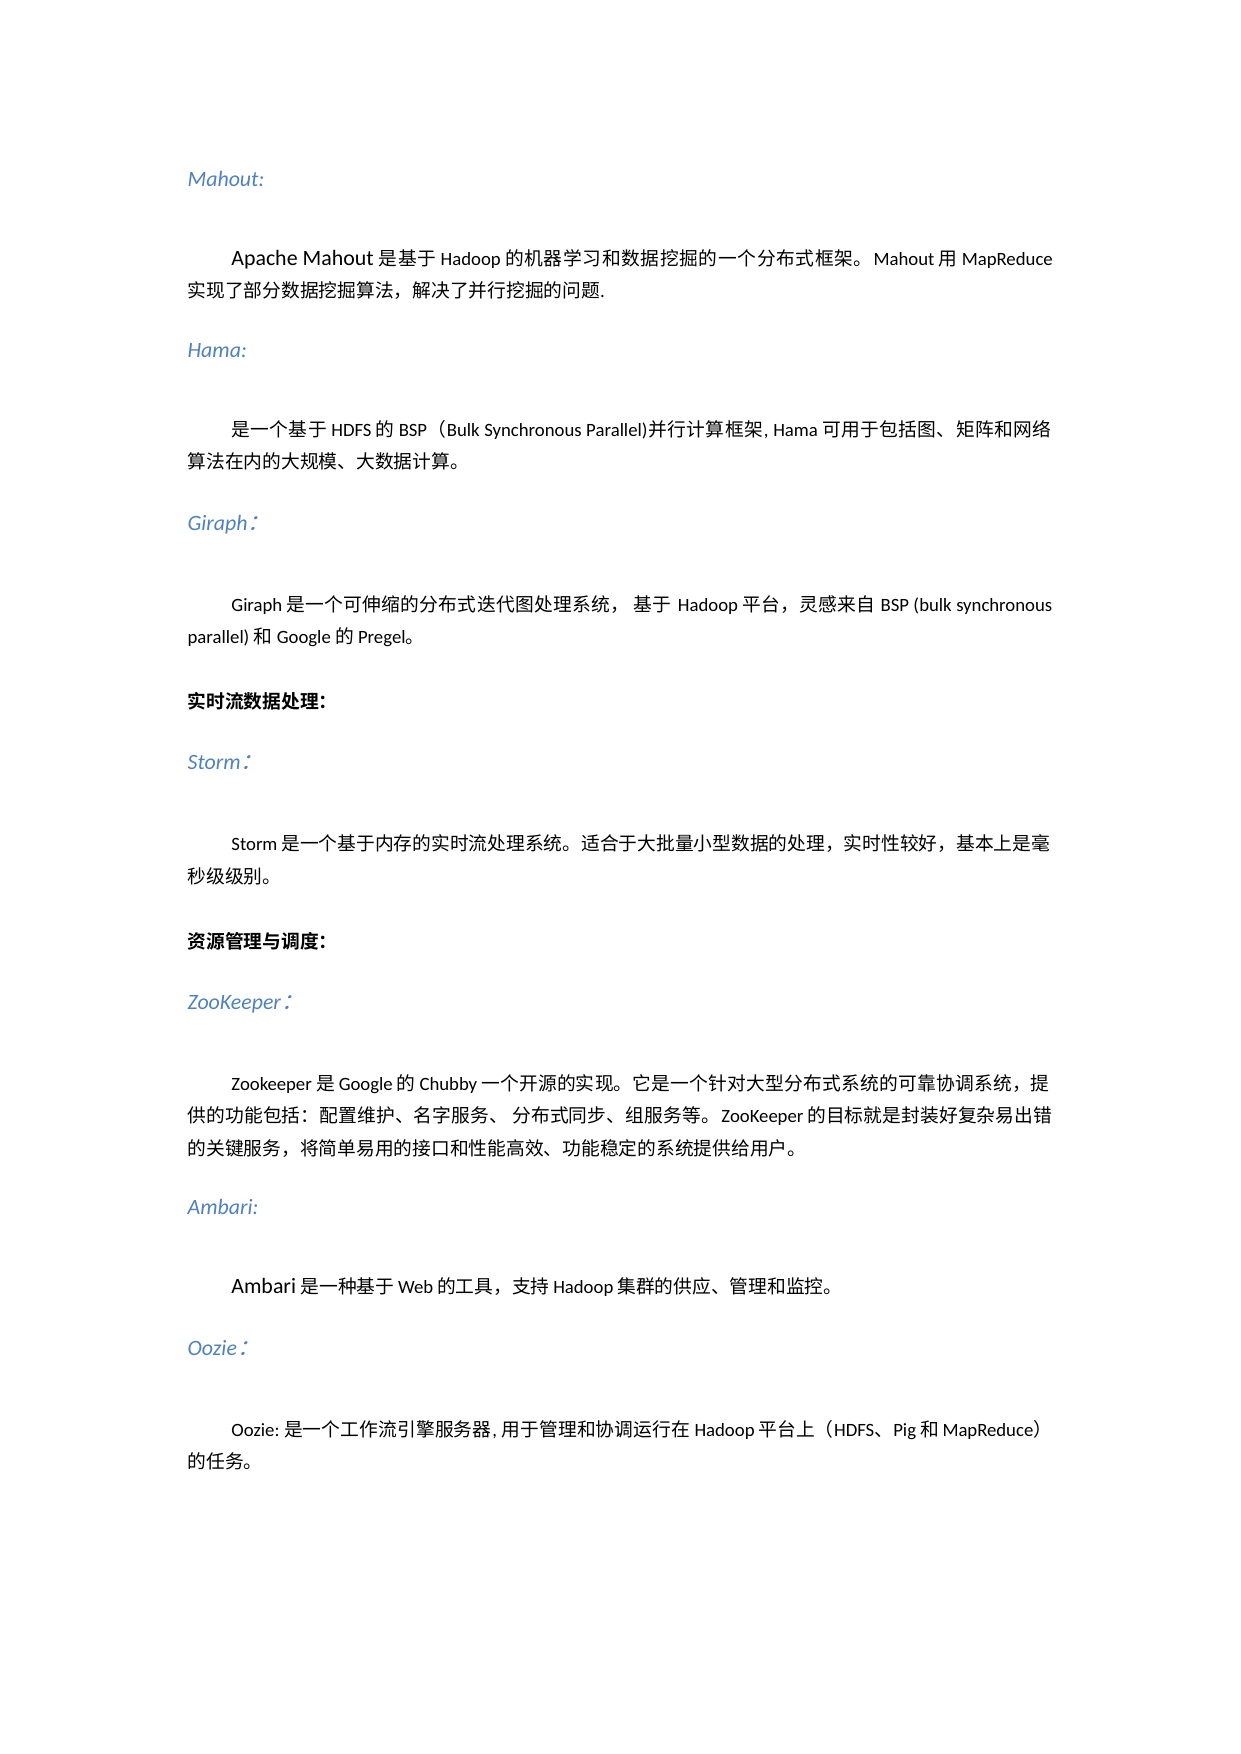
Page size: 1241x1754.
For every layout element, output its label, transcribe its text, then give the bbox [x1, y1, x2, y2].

subtitle Oozie： [187, 1329, 1053, 1362]
subtitle Giraph： [187, 504, 1053, 537]
text 实时流数据处理： [187, 684, 1053, 717]
text 是一个基于HDFS的BSP（Bulk Synchronous Parallel)并行计算框架, Hama可用于包括图、矩阵和网络算法在内的大规模、大数据计算。 [187, 412, 1053, 477]
text Storm是一个基于内存的实时流处理系统。适合于大批量小型数据的处理，实时性较好，基本上是毫秒级级别。 [187, 826, 1053, 891]
subtitle ZooKeeper： [187, 983, 1053, 1016]
subtitle Mahout: [187, 162, 1053, 194]
text 资源管理与调度： [187, 924, 1053, 956]
subtitle Ambari: [187, 1191, 1053, 1223]
text Apache Mahout是基于Hadoop的机器学习和数据挖掘的一个分布式框架。Mahout用MapReduce实现了部分数据挖掘算法，解决了并行挖掘的问题. [187, 241, 1053, 306]
subtitle Hama: [187, 333, 1053, 366]
text Ambari是一种基于Web的工具，支持Hadoop集群的供应、管理和监控。 [187, 1269, 1053, 1302]
text Zookeeper是Google的Chubby一个开源的实现。它是一个针对大型分布式系统的可靠协调系统，提供的功能包括：配置维护、名字服务、 分布式同步、组服务等。ZooKeeper的目标就是封装好复杂易出错的关键服务，将简单易用的接口和性能高效、功能稳定的系统提供给用户。 [187, 1066, 1053, 1163]
text Giraph是一个可伸缩的分布式迭代图处理系统， 基于Hadoop平台，灵感来自 BSP (bulk synchronous parallel) 和 Google 的 Pregel。 [187, 587, 1053, 652]
text Oozie: 是一个工作流引擎服务器, 用于管理和协调运行在Hadoop平台上（HDFS、Pig和MapReduce）的任务。 [187, 1412, 1053, 1477]
subtitle Storm： [187, 744, 1053, 776]
